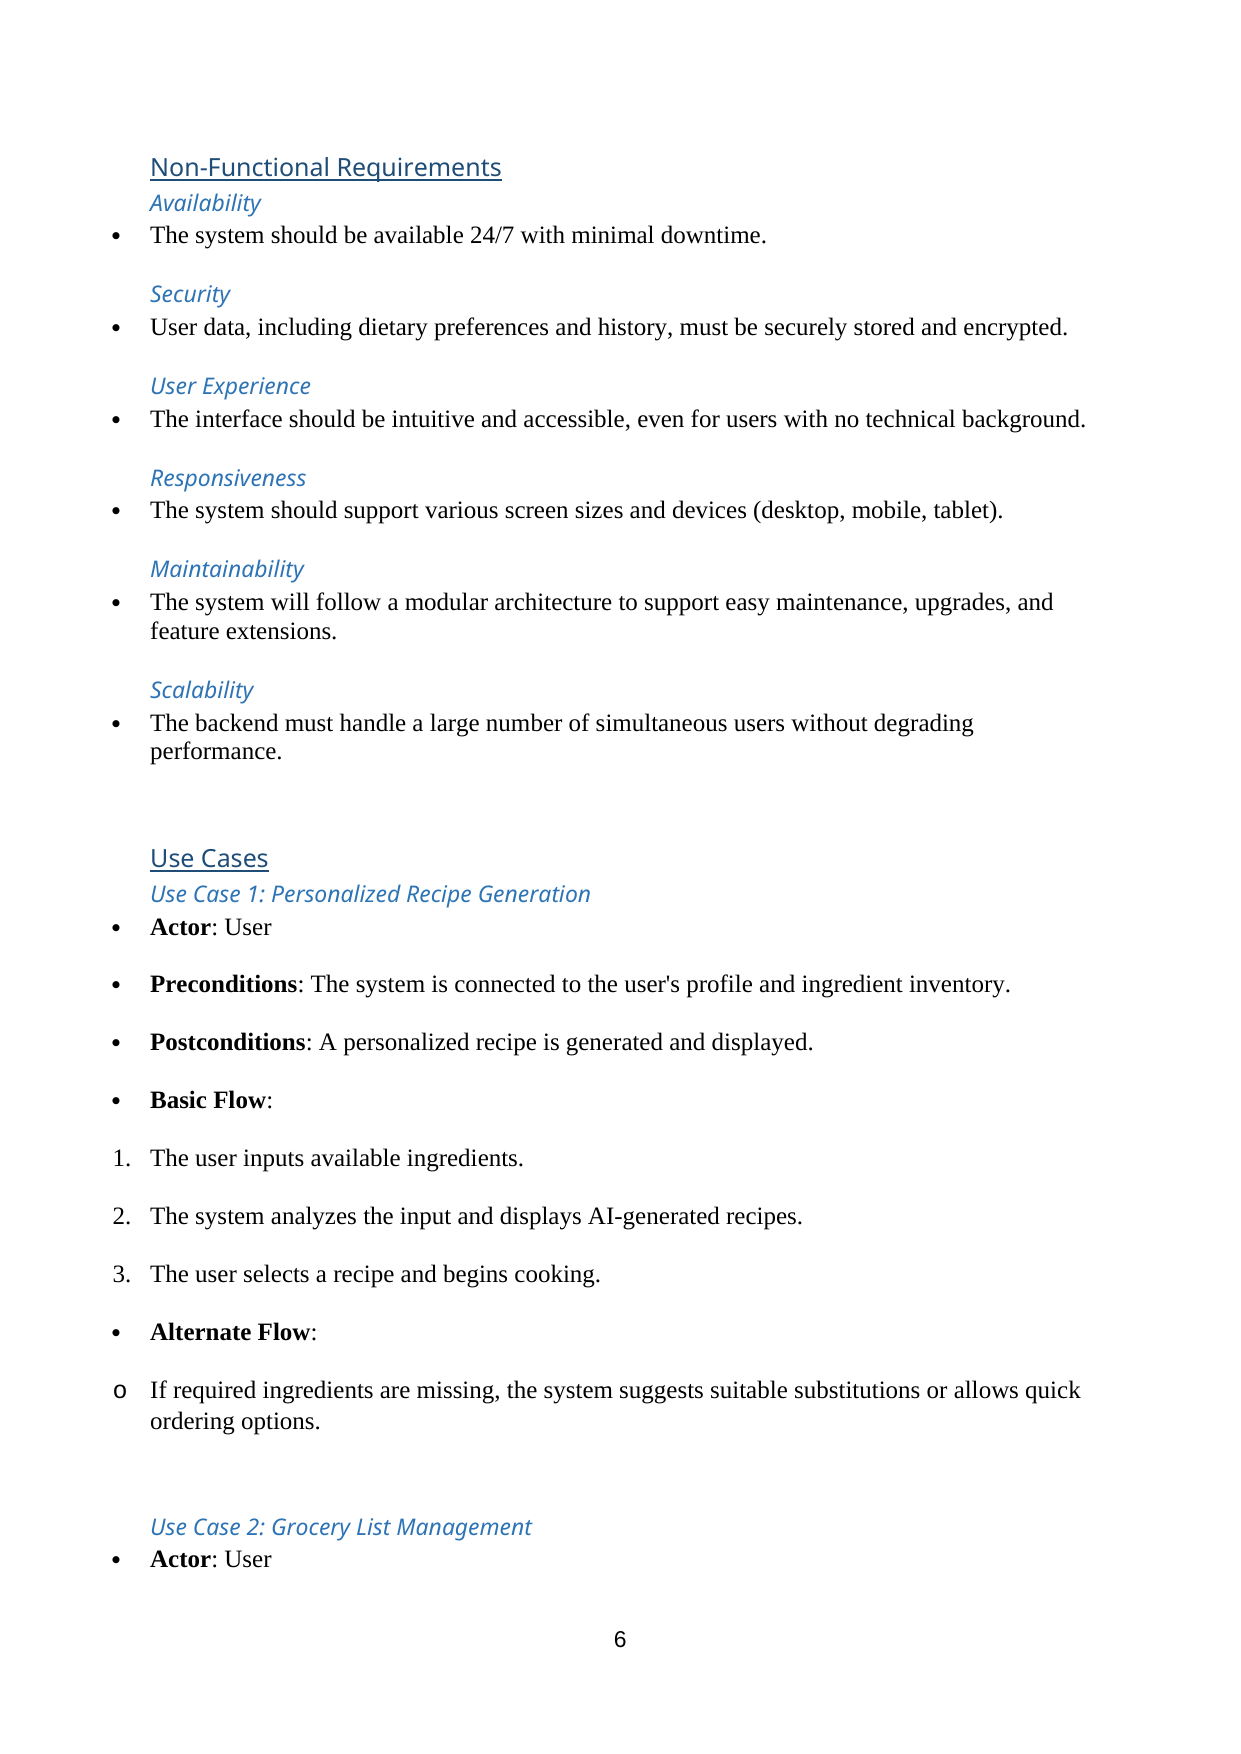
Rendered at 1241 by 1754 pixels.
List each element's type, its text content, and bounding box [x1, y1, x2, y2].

list Alternate Flow: [112, 1317, 1090, 1346]
subtitle Scalability [150, 674, 1090, 705]
list The system will follow a modular architecture to support easy maintenance, upgrades, and feature extensions. [112, 587, 1090, 645]
list User data, including dietary preferences and history, must be securely stored and encrypted. [112, 312, 1090, 341]
subtitle Responsiveness [150, 462, 1090, 493]
list The backend must handle a large number of simultaneous users without degrading performance. [112, 708, 1090, 765]
list Actor: User [112, 912, 1090, 940]
list The system should be available 24/7 with minimal downtime. [112, 221, 1090, 249]
list Basic Flow: [112, 1085, 1090, 1114]
subtitle Use Cases [150, 841, 1090, 875]
subtitle Availability [150, 187, 1090, 218]
list Preconditions: The system is connected to the user's profile and ingredient inventory. [112, 969, 1090, 998]
subtitle User Experience [150, 370, 1090, 401]
subtitle Maintainability [150, 553, 1090, 585]
list The interface should be intuitive and accessible, even for users with no technical background. [112, 404, 1090, 433]
list The system should support various screen sizes and devices (desktop, mobile, tablet). [112, 496, 1090, 524]
list Postconditions: A personalized recipe is generated and displayed. [112, 1027, 1090, 1056]
subtitle Use Case 2: Grocery List Management [150, 1511, 1090, 1542]
subtitle Non-Functional Requirements [150, 150, 1090, 184]
list The user selects a recipe and begins cooking. [112, 1259, 1090, 1288]
list The user inputs available ingredients. [112, 1143, 1090, 1172]
subtitle Security [150, 278, 1090, 310]
list If required ingredients are missing, the system suggests suitable substitutions or allows quick ordering options. [112, 1375, 1090, 1434]
subtitle Use Case 1: Personalized Recipe Generation [150, 878, 1090, 909]
list Actor: User [112, 1544, 1090, 1573]
list The system analyzes the input and displays AI-generated recipes. [112, 1201, 1090, 1230]
